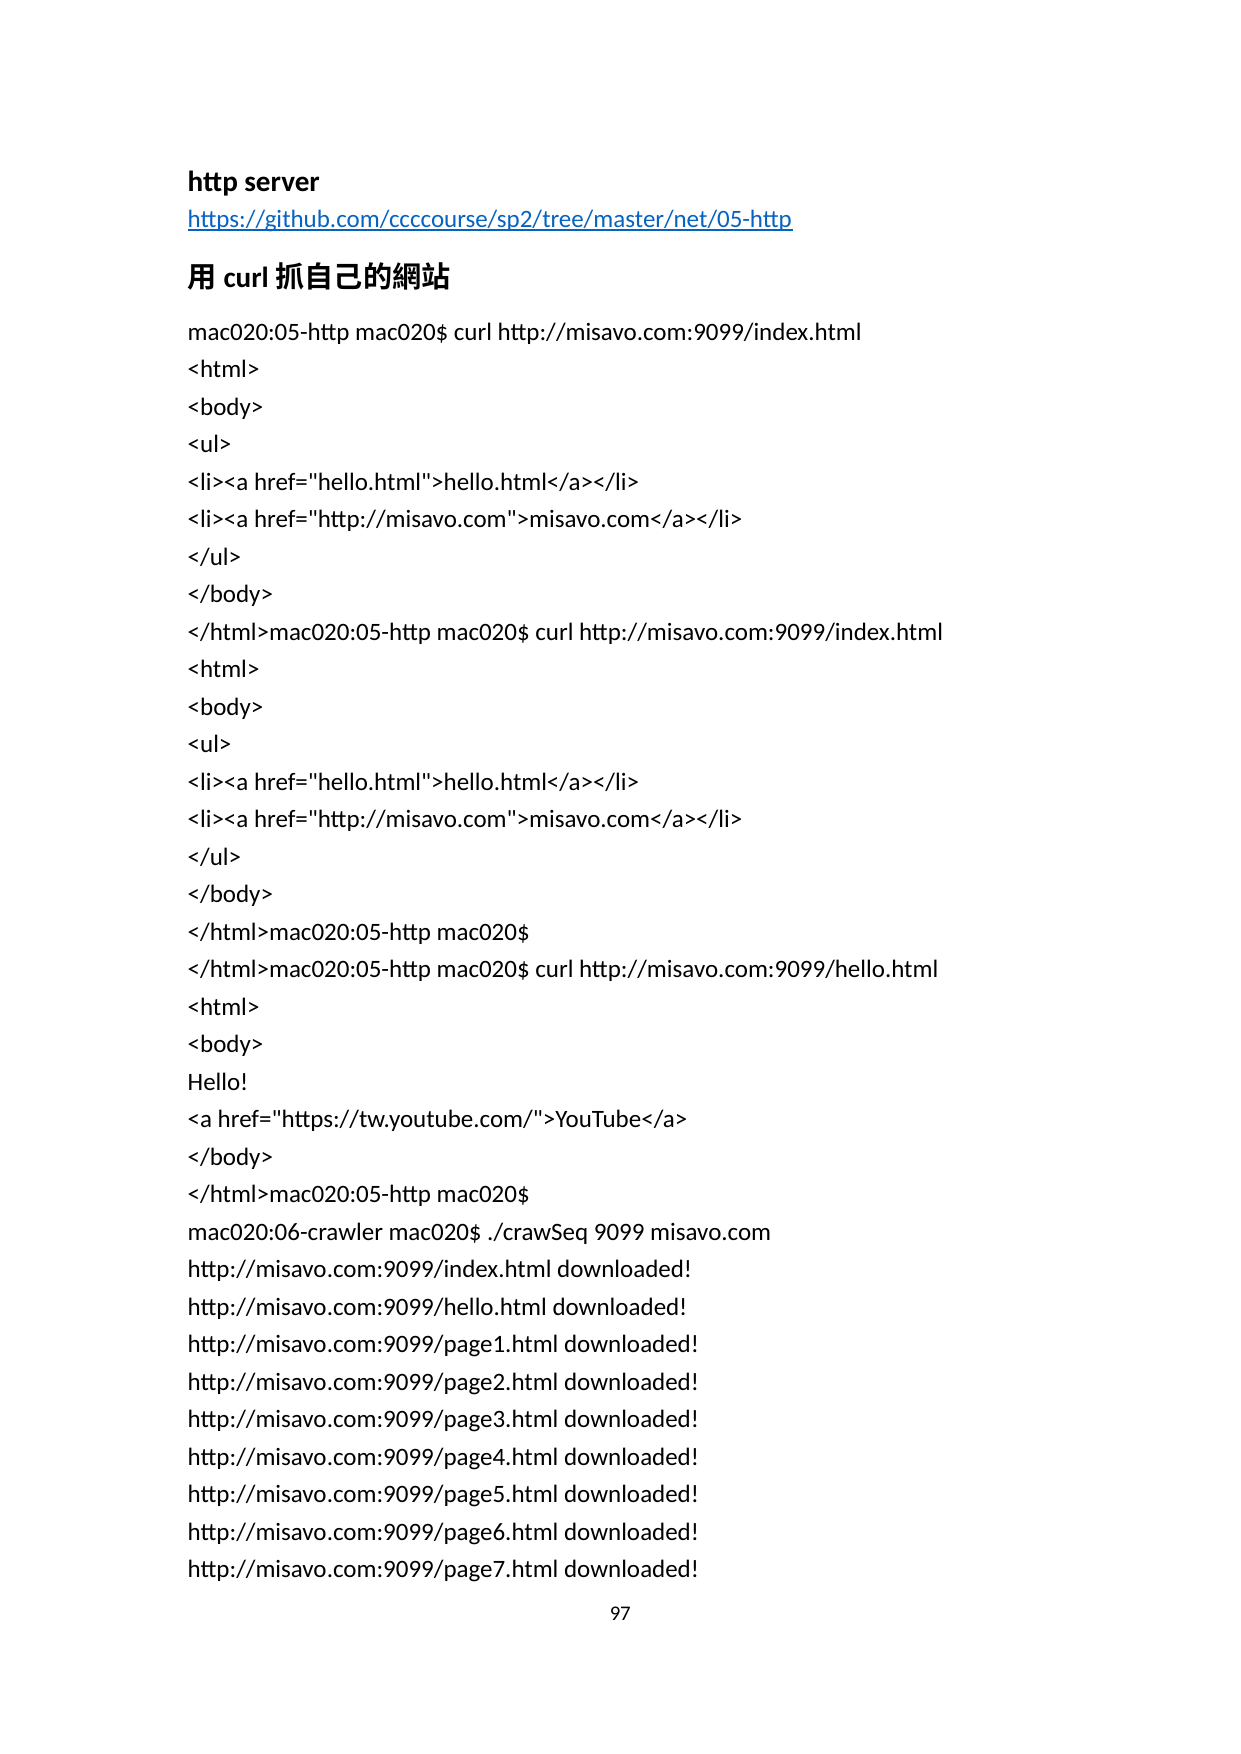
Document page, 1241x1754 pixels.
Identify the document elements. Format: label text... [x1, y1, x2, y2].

text </html>mac020:05-http mac020$ curl http://misavo.com:9099/hello.html [187, 950, 1053, 987]
text https://github.com/ccccourse/sp2/tree/master/net/05-http [187, 200, 1053, 237]
text </html>mac020:05-http mac020$ [187, 1175, 1053, 1212]
text </body> [187, 575, 1053, 612]
text http://misavo.com:9099/page7.html downloaded! [187, 1550, 1053, 1587]
text http://misavo.com:9099/page6.html downloaded! [187, 1512, 1053, 1550]
text </body> [187, 1137, 1053, 1175]
text <li><a href="hello.html">hello.html</a></li> [187, 762, 1053, 800]
text </body> [187, 875, 1053, 912]
text http://misavo.com:9099/page4.html downloaded! [187, 1437, 1053, 1475]
text <li><a href="hello.html">hello.html</a></li> [187, 462, 1053, 500]
text http://misavo.com:9099/index.html downloaded! [187, 1250, 1053, 1287]
text mac020:06-crawler mac020$ ./crawSeq 9099 misavo.com [187, 1212, 1053, 1250]
text <ul> [187, 725, 1053, 762]
text http://misavo.com:9099/page5.html downloaded! [187, 1475, 1053, 1512]
text </html>mac020:05-http mac020$ curl http://misavo.com:9099/index.html [187, 612, 1053, 650]
text <body> [187, 687, 1053, 725]
text mac020:05-http mac020$ curl http://misavo.com:9099/index.html [187, 312, 1053, 350]
text http://misavo.com:9099/page2.html downloaded! [187, 1362, 1053, 1400]
text <html> [187, 650, 1053, 687]
text <li><a href="http://misavo.com">misavo.com</a></li> [187, 500, 1053, 537]
text http://misavo.com:9099/page3.html downloaded! [187, 1400, 1053, 1437]
text <html> [187, 987, 1053, 1025]
text <body> [187, 1025, 1053, 1062]
text <li><a href="http://misavo.com">misavo.com</a></li> [187, 800, 1053, 837]
text http://misavo.com:9099/page1.html downloaded! [187, 1325, 1053, 1362]
text </html>mac020:05-http mac020$ [187, 912, 1053, 950]
text <ul> [187, 425, 1053, 462]
text http://misavo.com:9099/hello.html downloaded! [187, 1287, 1053, 1325]
text <body> [187, 387, 1053, 425]
text </ul> [187, 837, 1053, 875]
text http server [187, 162, 1053, 200]
text </ul> [187, 537, 1053, 575]
text 用 curl 抓自己的網站 [187, 237, 1053, 312]
text <html> [187, 350, 1053, 387]
text Hello! [187, 1062, 1053, 1100]
text <a href="https://tw.youtube.com/">YouTube</a> [187, 1100, 1053, 1137]
